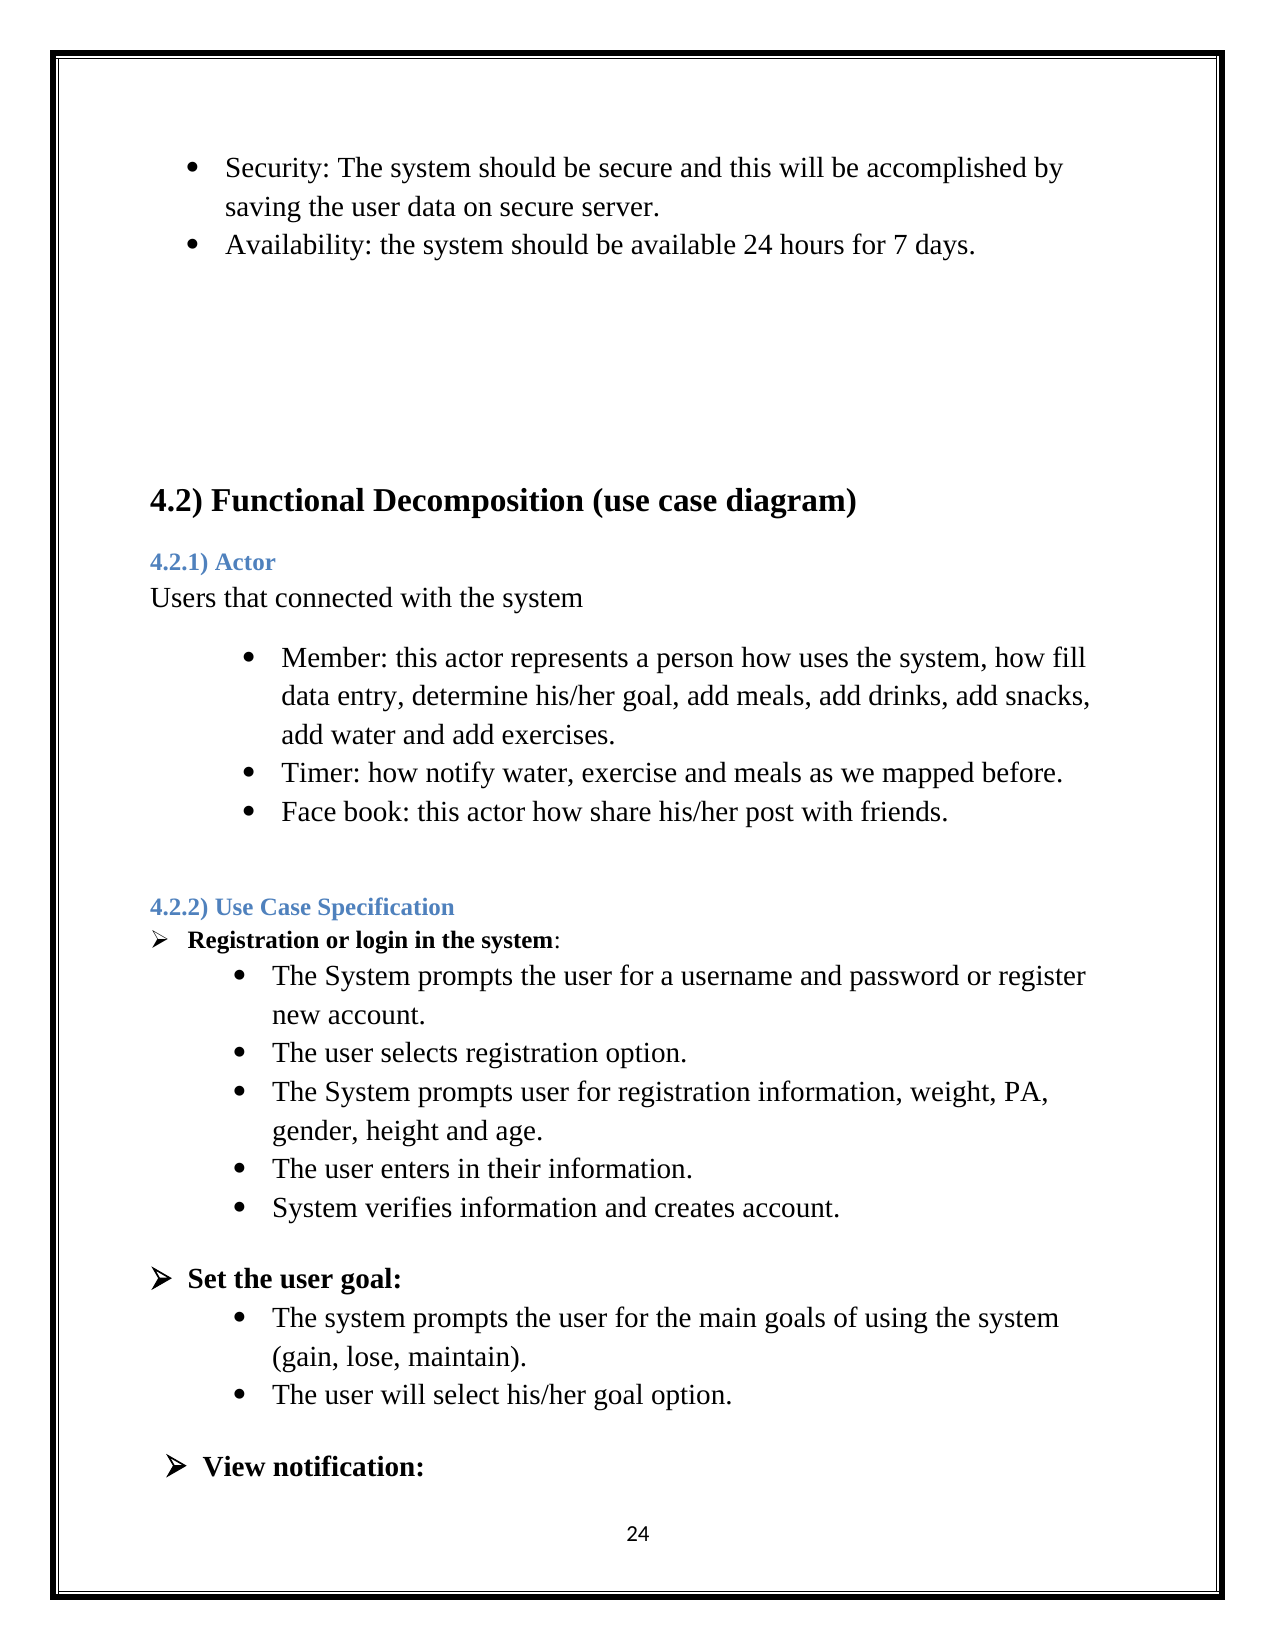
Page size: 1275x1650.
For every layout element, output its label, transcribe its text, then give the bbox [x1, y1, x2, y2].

subtitle 4.2.2) Use Case Specification [150, 892, 1125, 921]
list Set the user goal: [150, 1261, 1125, 1295]
list The user selects registration option. [234, 1035, 1125, 1069]
list Timer: how notify water, exercise and meals as we mapped before. [244, 755, 1125, 789]
list The System prompts user for registration information, weight, PA, gender, height and age. [234, 1074, 1125, 1146]
subtitle 4.2) Functional Decomposition (use case diagram) [150, 480, 1125, 518]
list The user enters in their information. [234, 1151, 1125, 1185]
list Member: this actor represents a person how uses the system, how fill data entry, determine his/her goal, add meals, add drinks, add snacks, add water and add exercises. [244, 640, 1125, 750]
list The user will select his/her goal option. [234, 1377, 1125, 1411]
list Face book: this actor how share his/her post with friends. [244, 794, 1125, 828]
list The system prompts the user for the main goals of using the system (gain, lose, maintain). [234, 1300, 1125, 1372]
list View notification: [165, 1449, 1125, 1483]
list The System prompts the user for a username and password or register new account. [234, 958, 1125, 1030]
list Availability: the system should be available 24 hours for 7 days. [187, 227, 1125, 261]
list System verifies information and creates account. [234, 1190, 1125, 1223]
subtitle 4.2.1) Actor [150, 547, 1125, 576]
list Security: The system should be secure and this will be accomplished by saving the user data on secure server. [187, 150, 1125, 222]
list Registration or login in the system: [150, 925, 1125, 954]
text Users that connected with the system [150, 580, 1125, 614]
